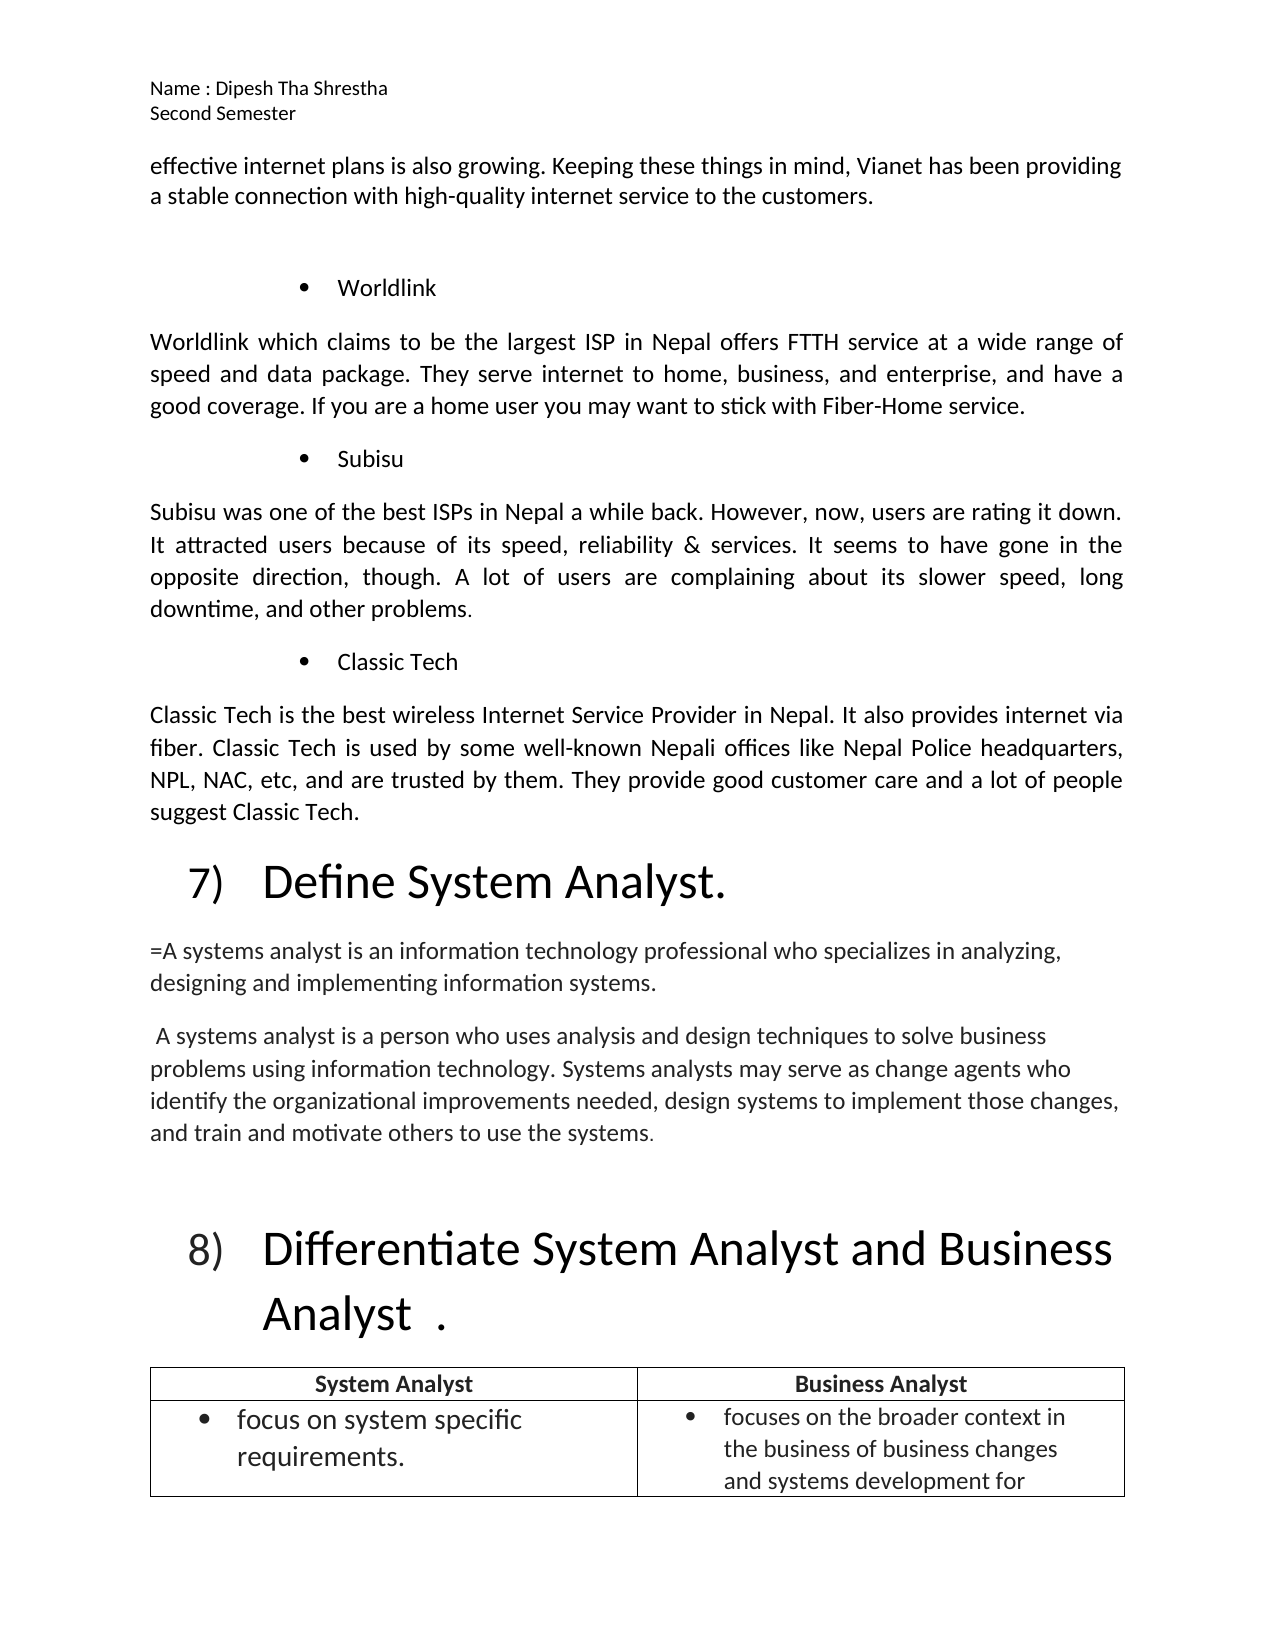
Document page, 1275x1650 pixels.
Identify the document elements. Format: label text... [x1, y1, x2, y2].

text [150, 150, 1125, 211]
table_header System Analyst [151, 1368, 637, 1400]
list Subisu [300, 443, 1125, 474]
list Worldlink [300, 272, 1125, 303]
list Differentiate System Analyst and Business Analyst . [187, 1217, 1125, 1342]
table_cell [638, 1401, 1124, 1496]
text A systems analyst is a person who uses analysis and design techniques to solve business problems using information technology. Systems analysts may serve as change agents who identify the organizational improvements needed, design systems to implement those changes, and train and motivate others to use the systems. [150, 1021, 1125, 1148]
list Classic Tech [300, 646, 1125, 677]
text Subisu was one of the best ISPs in Nepal a while back. However, now, users are rating it down. It attracted users because of its speed, reliability & services. It seems to have gone in the opposite direction, though. A lot of users are complaining about its slower speed, long downtime, and other problems. [150, 496, 1125, 624]
text =A systems analyst is an information technology professional who specializes in analyzing, designing and implementing information systems. [150, 935, 1125, 998]
table_header Business Analyst [638, 1368, 1124, 1400]
text Worldlink which claims to be the largest ISP in Nepal offers FTTH service at a wide range of speed and data package. They serve internet to home, business, and enterprise, and have a good coverage. If you are a home user you may want to stick with Fiber-Home service. [150, 326, 1125, 421]
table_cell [151, 1401, 637, 1496]
list Define System Analyst. [187, 849, 1125, 911]
text Classic Tech is the best wireless Internet Service Provider in Nepal. It also provides internet via fiber. Classic Tech is used by some well-known Nepali offices like Nepal Police headquarters, NPL, NAC, etc, and are trusted by them. They provide good customer care and a lot of people suggest Classic Tech. [150, 699, 1125, 827]
